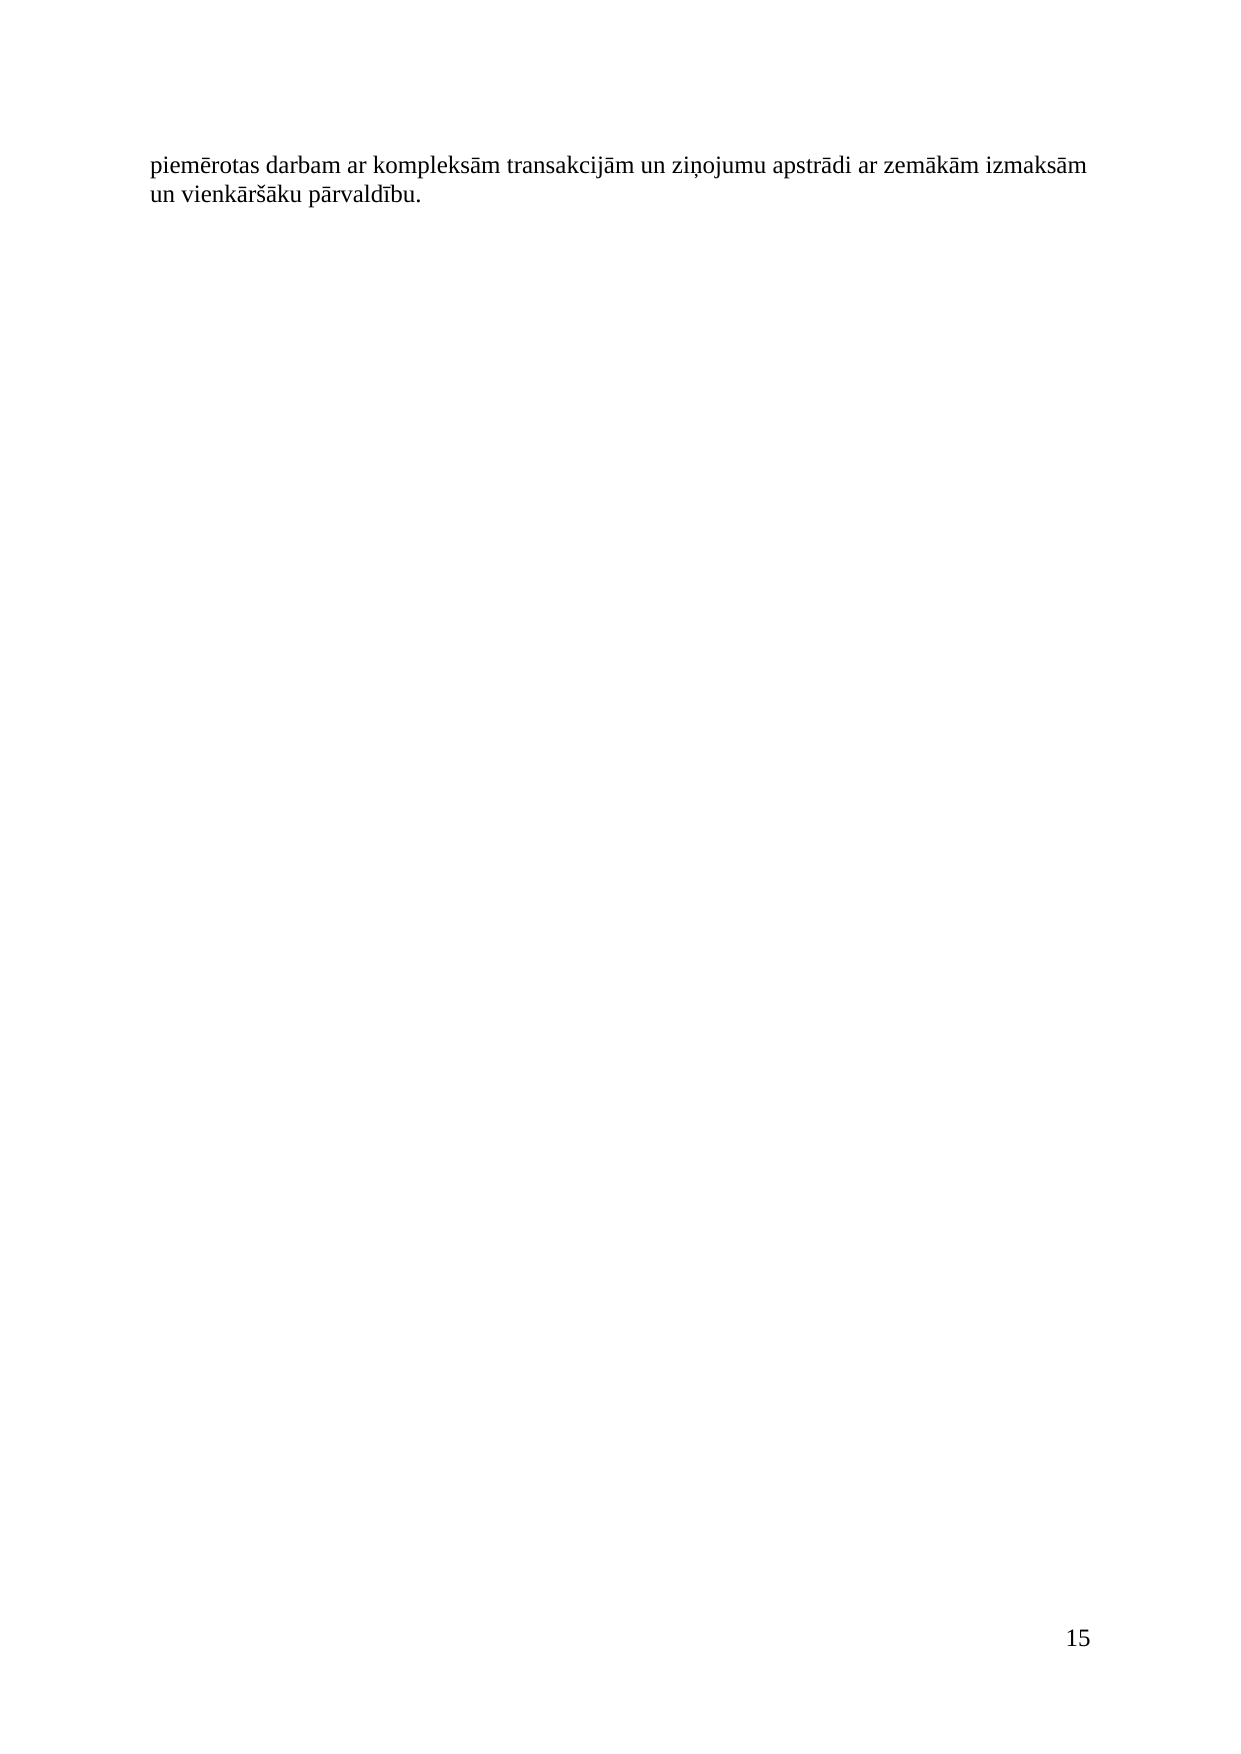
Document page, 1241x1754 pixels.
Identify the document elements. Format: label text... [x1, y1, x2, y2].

text Izvēloties starp Google Cloud Spanner un tradicionālām relāciju datu bāzēm, ir svarīgi ņemt vērā konkrētas biznesa vajadzības, datu apstrādes prasības, un budžeta ierobežojumus. Spanner ir piemērots lielām, globāli izkliedētām aplikācijām, kam nepieciešama augsta veiktspēja un konsistence reāllaikā, savukārt tradicionālās SQL datu bāzes ir labāk piemērotas darbam ar kompleksām transakcijām un ziņojumu apstrādi ar zemākām izmaksām un vienkāršāku pārvaldību. [150, 150, 1090, 322]
